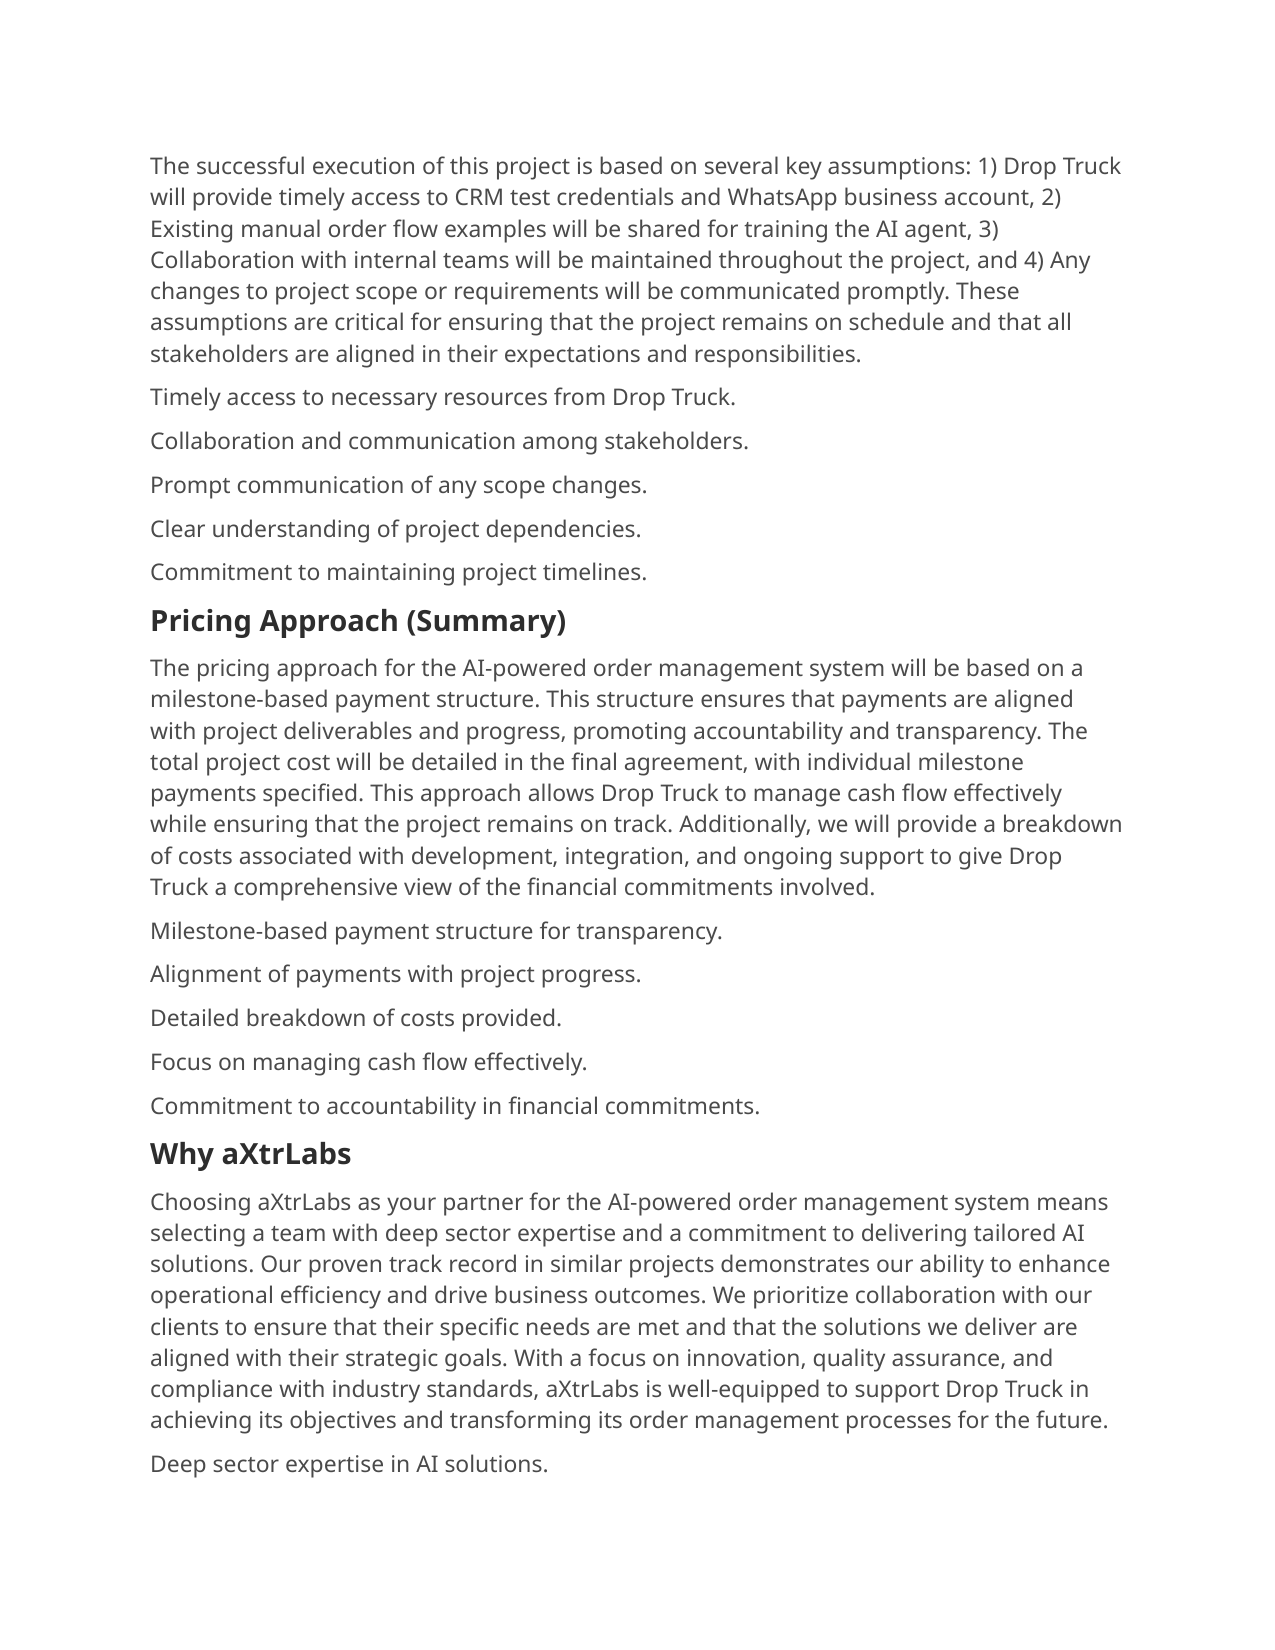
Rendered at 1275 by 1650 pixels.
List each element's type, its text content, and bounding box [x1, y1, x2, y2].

text Pricing Approach (Summary) [150, 600, 1125, 640]
text Collaboration and communication among stakeholders. [150, 425, 1125, 456]
text Milestone-based payment structure for transparency. [150, 915, 1125, 946]
text Deep sector expertise in AI solutions. [150, 1448, 1125, 1479]
text Why aXtrLabs [150, 1133, 1125, 1173]
text Timely access to necessary resources from Drop Truck. [150, 381, 1125, 412]
text Choosing aXtrLabs as your partner for the AI-powered order management system means selecting a team with deep sector expertise and a commitment to delivering tailored AI solutions. Our proven track record in similar projects demonstrates our ability to enhance operational efficiency and drive business outcomes. We prioritize collaboration with our clients to ensure that their specific needs are met and that the solutions we deliver are aligned with their strategic goals. With a focus on innovation, quality assurance, and compliance with industry standards, aXtrLabs is well-equipped to support Drop Truck in achieving its objectives and transforming its order management processes for the future. [150, 1186, 1125, 1436]
text Commitment to accountability in financial commitments. [150, 1090, 1125, 1121]
text Clear understanding of project dependencies. [150, 512, 1125, 544]
text Focus on managing cash flow effectively. [150, 1046, 1125, 1077]
text Commitment to maintaining project timelines. [150, 556, 1125, 587]
text Detailed breakdown of costs provided. [150, 1002, 1125, 1033]
text Alignment of payments with project progress. [150, 958, 1125, 990]
text The pricing approach for the AI-powered order management system will be based on a milestone-based payment structure. This structure ensures that payments are aligned with project deliverables and progress, promoting accountability and transparency. The total project cost will be detailed in the final agreement, with individual milestone payments specified. This approach allows Drop Truck to manage cash flow effectively while ensuring that the project remains on track. Additionally, we will provide a breakdown of costs associated with development, integration, and ongoing support to give Drop Truck a comprehensive view of the financial commitments involved. [150, 652, 1125, 902]
text Prompt communication of any scope changes. [150, 469, 1125, 500]
text The successful execution of this project is based on several key assumptions: 1) Drop Truck will provide timely access to CRM test credentials and WhatsApp business account, 2) Existing manual order flow examples will be shared for training the AI agent, 3) Collaboration with internal teams will be maintained throughout the project, and 4) Any changes to project scope or requirements will be communicated promptly. These assumptions are critical for ensuring that the project remains on schedule and that all stakeholders are aligned in their expectations and responsibilities. [150, 150, 1125, 369]
